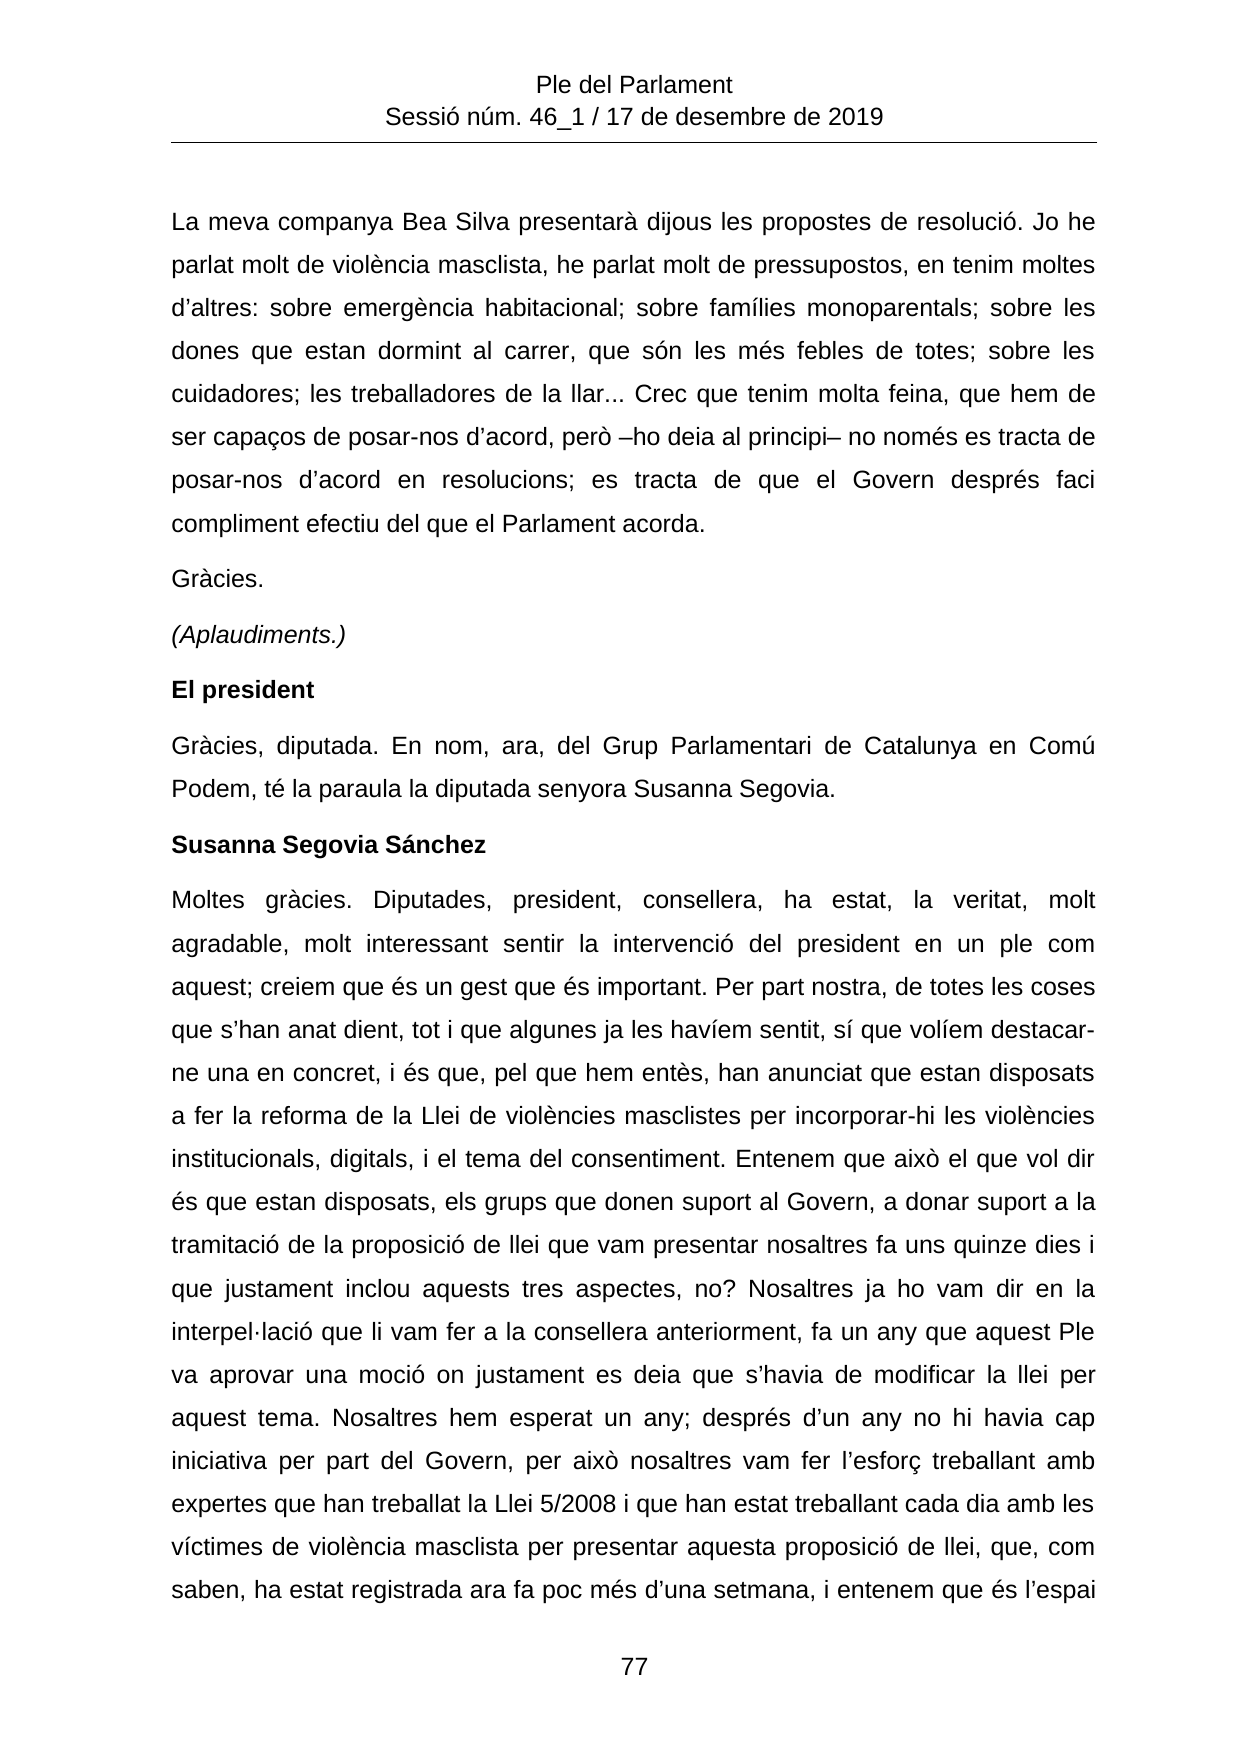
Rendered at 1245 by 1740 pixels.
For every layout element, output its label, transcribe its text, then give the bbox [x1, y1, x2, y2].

text La meva companya Bea Silva presentarà dijous les propostes de resolució. Jo he parlat molt de violència masclista, he parlat molt de pressupostos, en tenim moltes d’altres: sobre emergència habitacional; sobre famílies monoparentals; sobre les dones que estan dormint al carrer, que són les més febles de totes; sobre les cuidadores; les treballadores de la llar... Crec que tenim molta feina, que hem de ser capaços de posar-nos d’acord, però –ho deia al principi– no només es tracta de posar-nos d’acord en resolucions; es tracta de que el Govern després faci compliment efectiu del que el Parlament acorda. [171, 207, 1097, 537]
text El president [171, 676, 1097, 704]
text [171, 886, 1097, 1604]
text (Aplaudiments.) [171, 620, 1097, 649]
text Gràcies. [171, 564, 1097, 593]
text Gràcies, diputada. En nom, ara, del Grup Parlamentari de Catalunya en Comú Podem, té la paraula la diputada senyora Susanna Segovia. [171, 731, 1097, 803]
text Susanna Segovia Sánchez [171, 830, 1097, 859]
